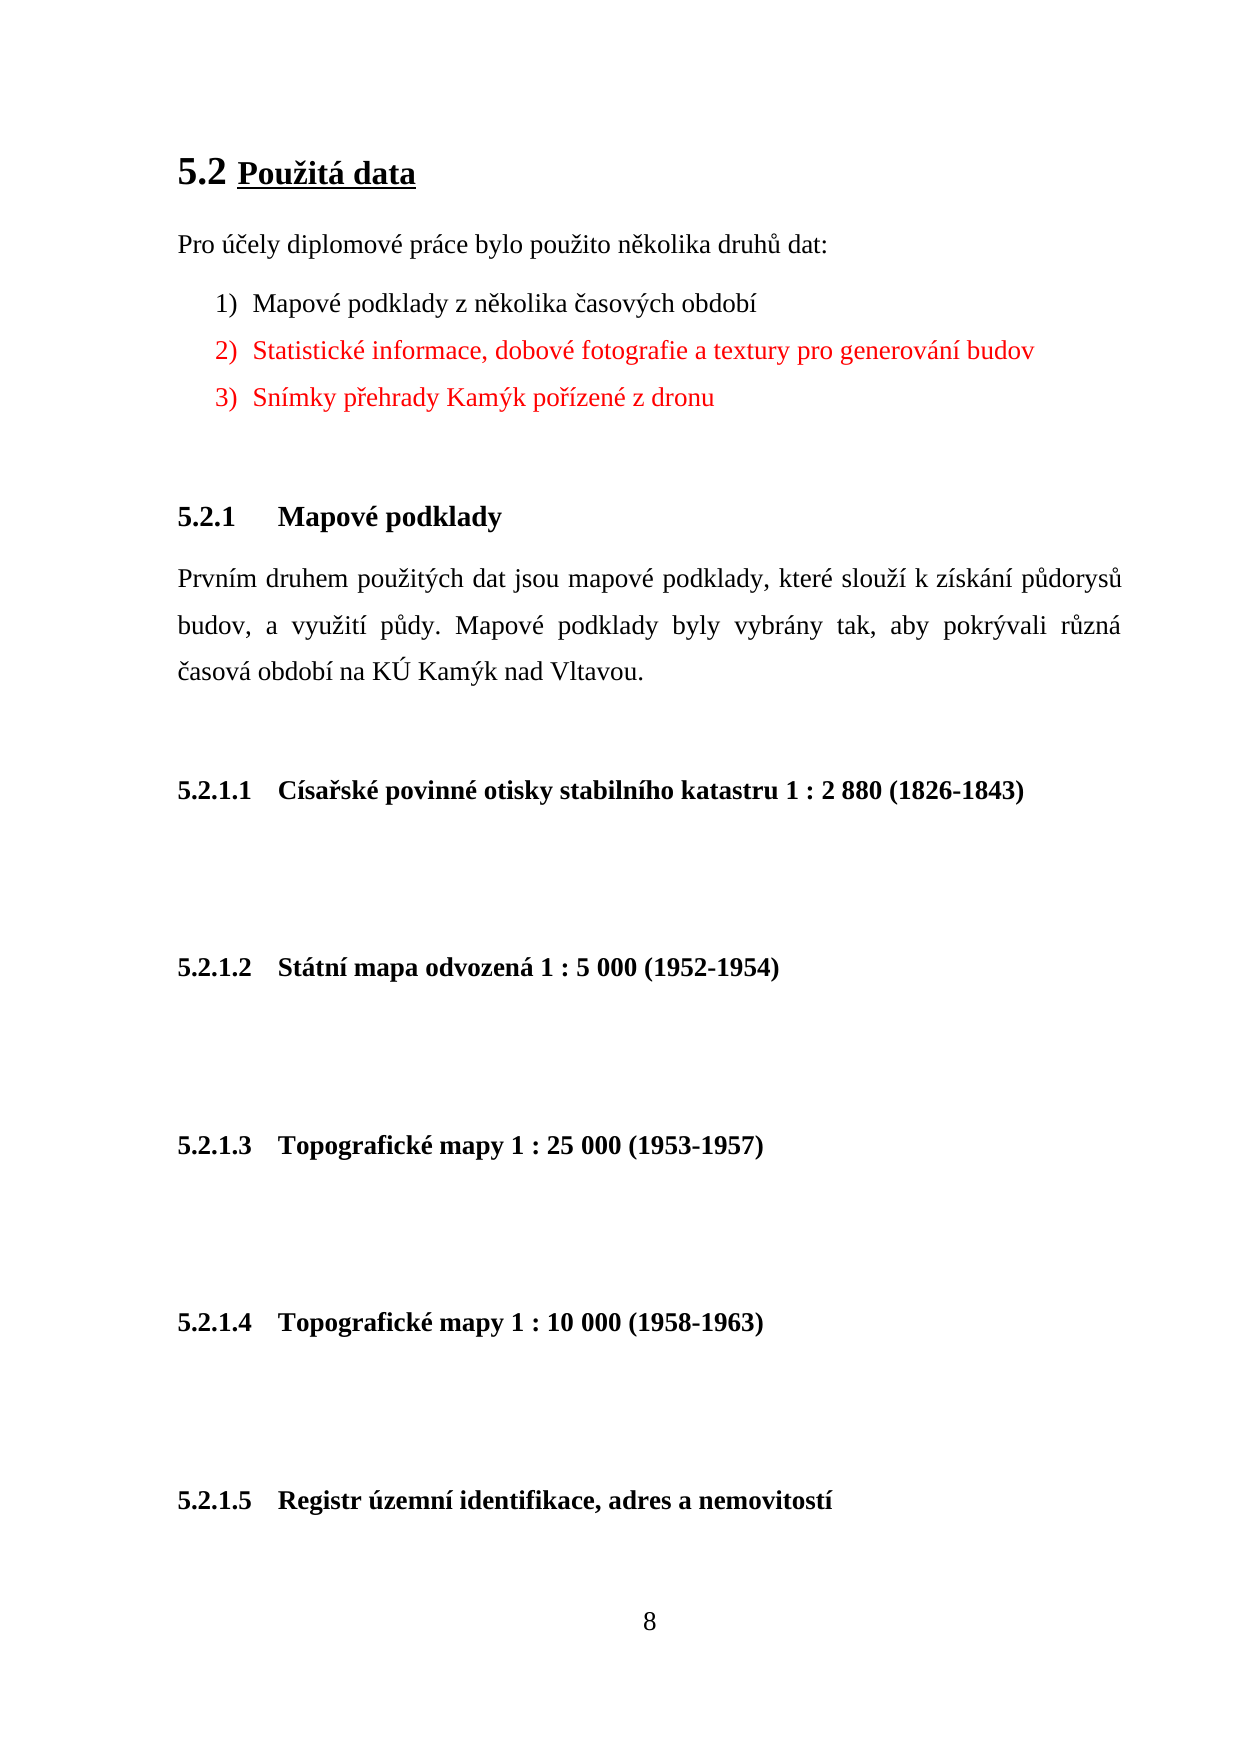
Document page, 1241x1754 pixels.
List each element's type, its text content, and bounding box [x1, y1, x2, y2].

subtitle Mapové podklady [177, 499, 1122, 533]
subtitle Registr územní identifikace, adres a nemovitostí [177, 1484, 1122, 1515]
subtitle Použitá data [177, 148, 1122, 193]
list Snímky přehrady Kamýk pořízené z dronu [215, 381, 1122, 412]
subtitle Císařské povinné otisky stabilního katastru 1 : 2 880 (1826-1843) [177, 774, 1122, 805]
subtitle Státní mapa odvozená 1 : 5 000 (1952-1954) [177, 951, 1122, 982]
text Pro účely diplomové práce bylo použito několika druhů dat: [177, 228, 1122, 259]
list Mapové podklady z několika časových období [215, 288, 1122, 319]
list Statistické informace, dobové fotografie a textury pro generování budov [215, 334, 1122, 365]
subtitle Topografické mapy 1 : 10 000 (1958-1963) [177, 1306, 1122, 1337]
text Prvním druhem použitých dat jsou mapové podklady, které slouží k získání půdorysů budov, a využití půdy. Mapové podklady byly vybrány tak, aby pokrývali různá časová období na KÚ Kamýk nad Vltavou. [177, 562, 1122, 687]
subtitle Topografické mapy 1 : 25 000 (1953-1957) [177, 1129, 1122, 1160]
